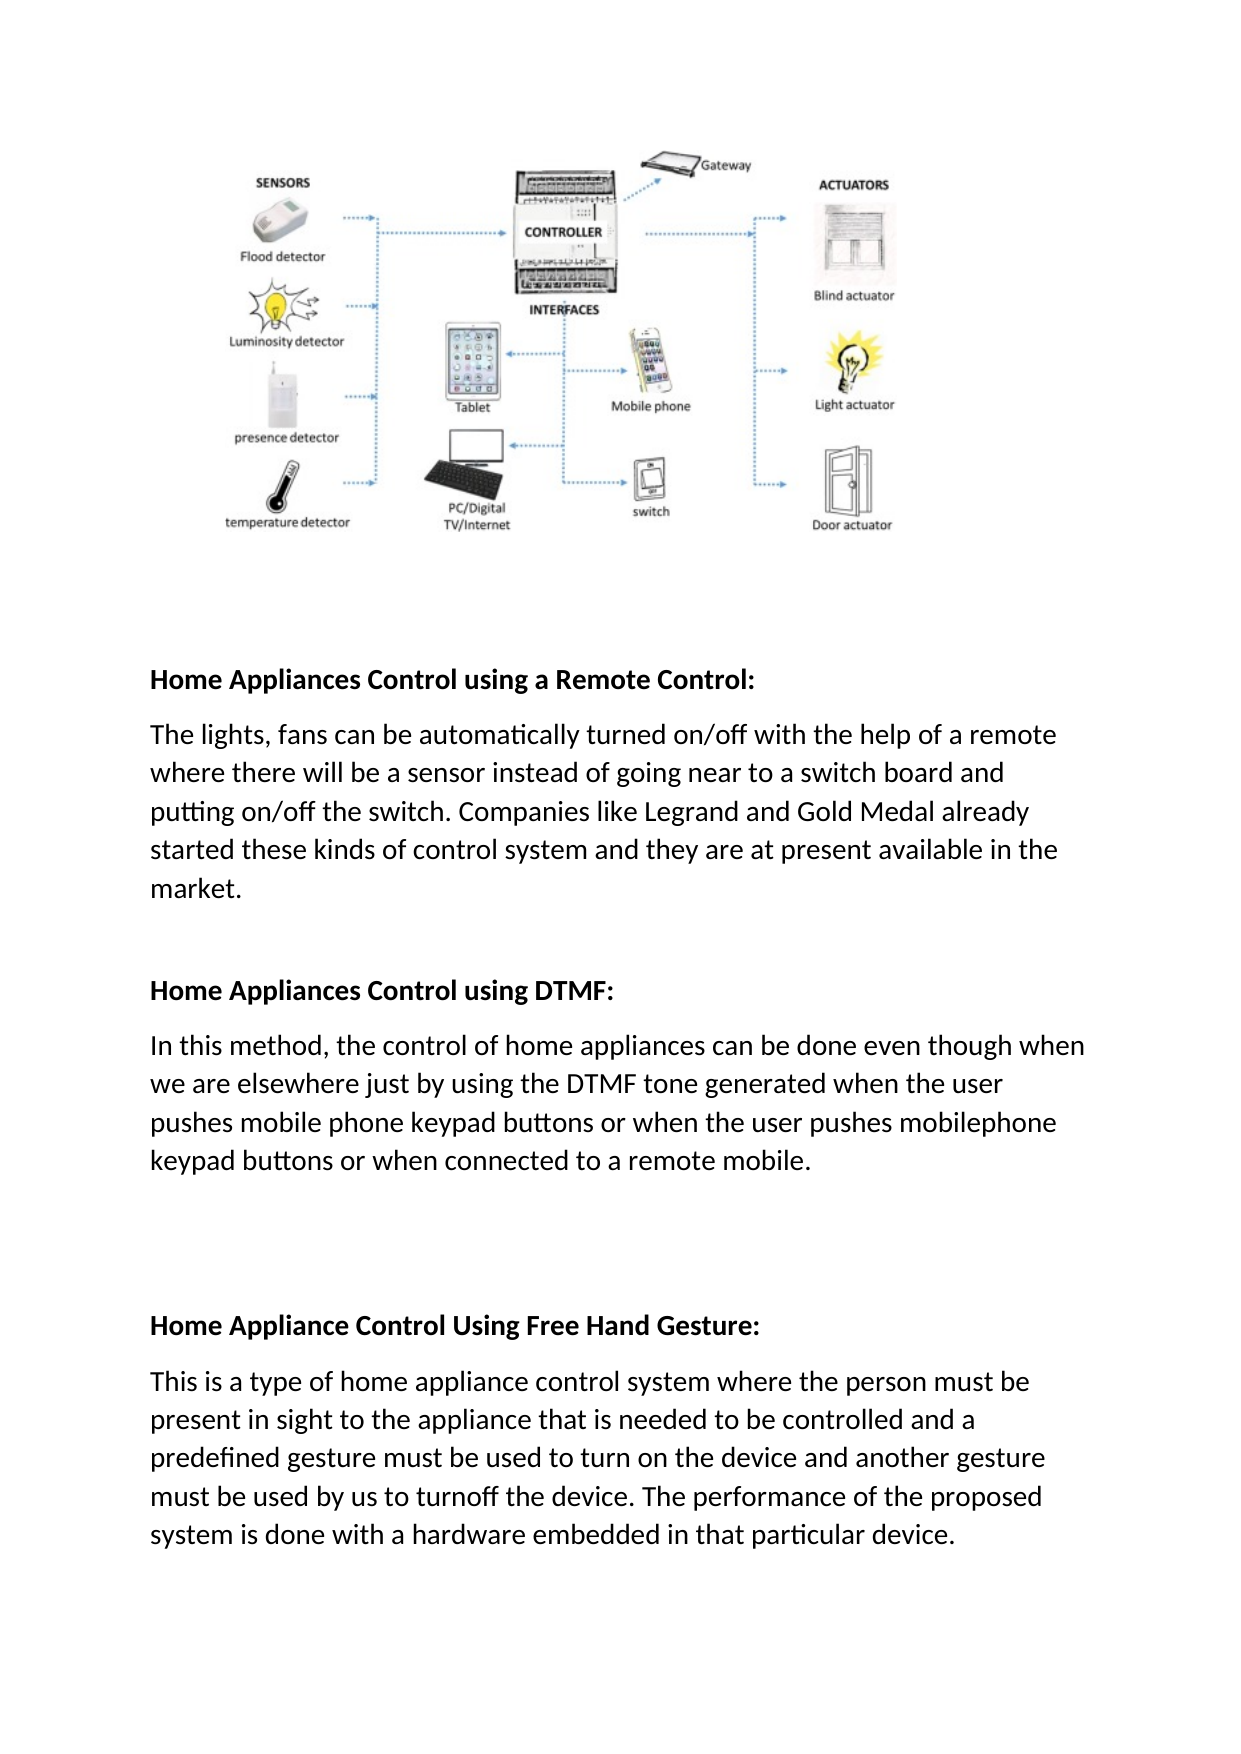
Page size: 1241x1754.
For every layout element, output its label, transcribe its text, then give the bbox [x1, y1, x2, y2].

text Home Appliances Control using a Remote Control: [150, 661, 1090, 697]
picture [225, 150, 897, 532]
text Home Appliance Control Using Free Hand Gesture: [150, 1307, 1090, 1343]
text This is a type of home appliance control system where the person must be present in sight to the appliance that is needed to be controlled and a predefined gesture must be used to turn on the device and another gesture must be used by us to turnoff the device. The performance of the proposed system is done with a hardware embedded in that particular device. [150, 1363, 1090, 1552]
text The lights, fans can be automatically turned on/off with the help of a remote where there will be a sensor instead of going near to a switch board and putting on/off the switch. Companies like Legrand and Gold Medal already started these kinds of control system and they are at present available in the market. [150, 716, 1090, 905]
text Home Appliances Control using DTMF: [150, 972, 1090, 1007]
text In this method, the control of home appliances can be done even though when we are elsewhere just by using the DTMF tone generated when the user pushes mobile phone keypad buttons or when the user pushes mobilephone keypad buttons or when connected to a remote mobile. [150, 1027, 1090, 1178]
